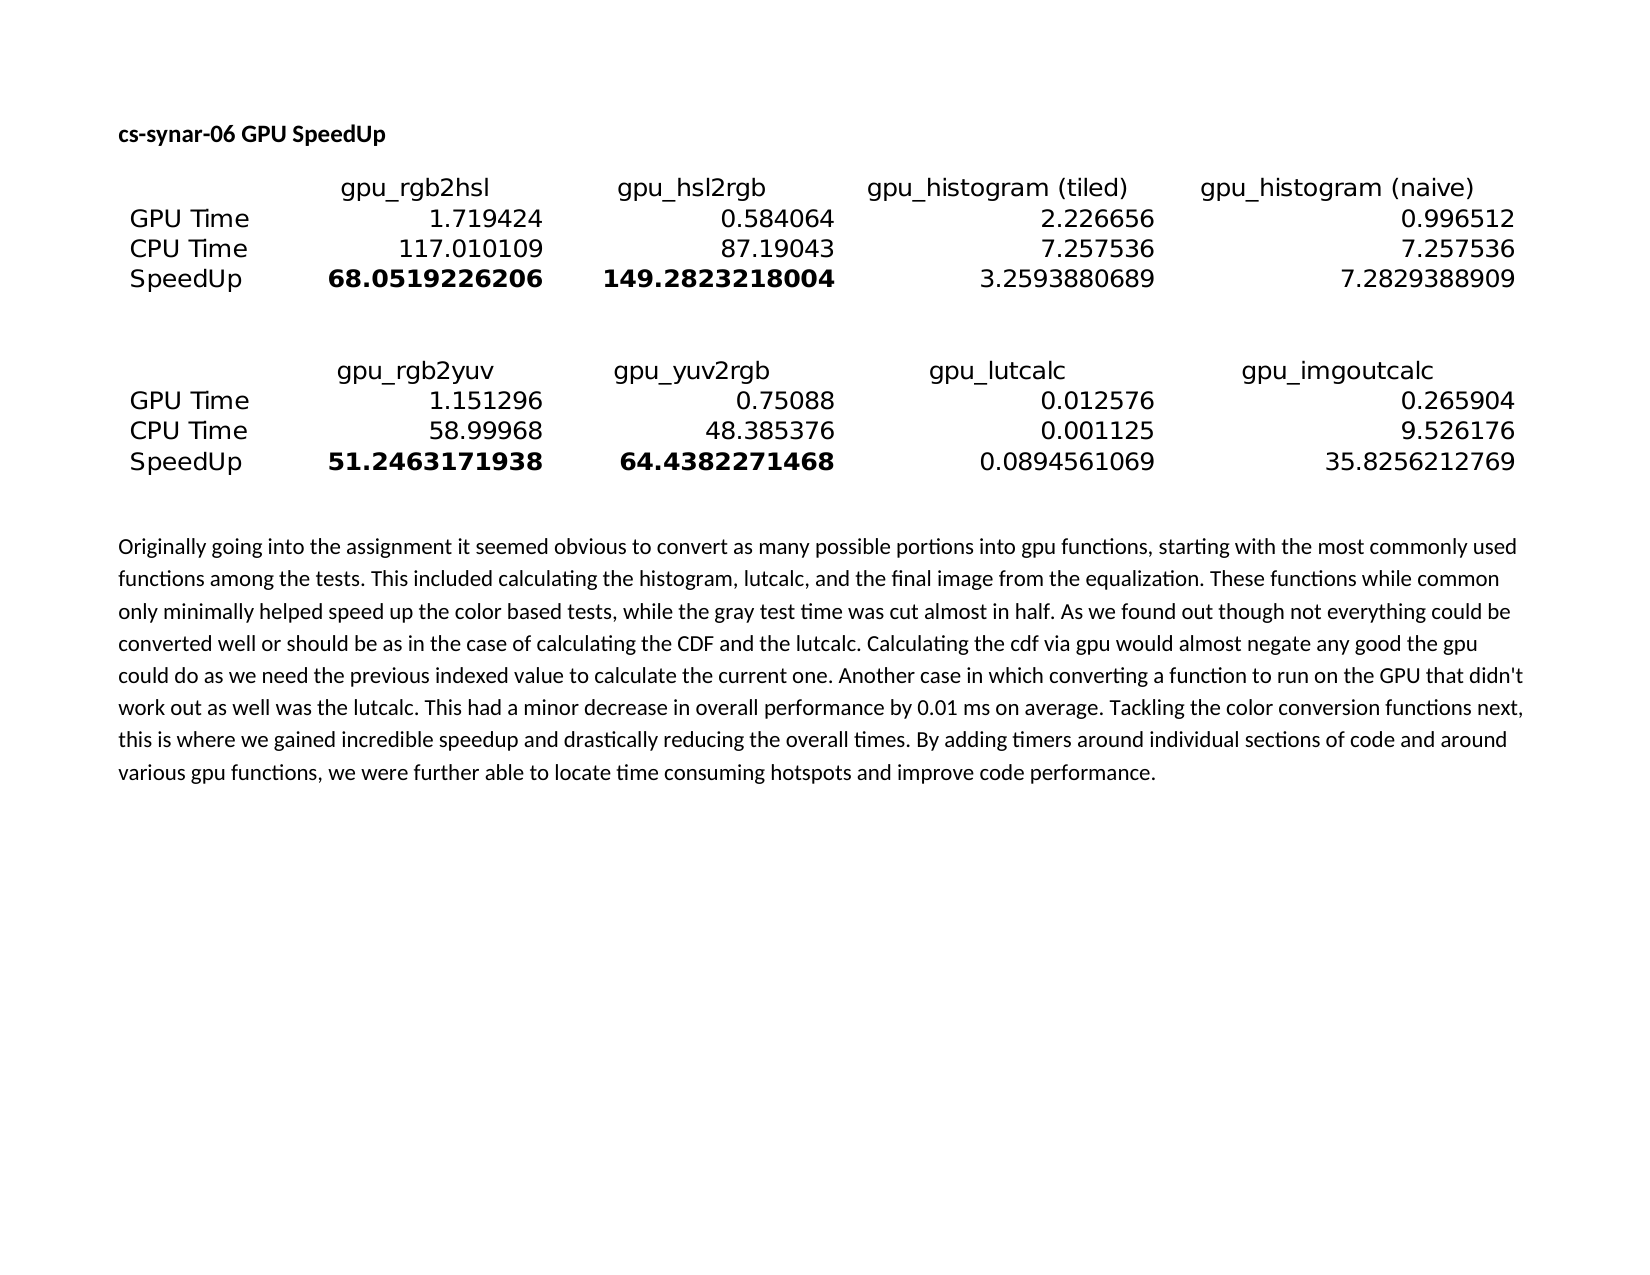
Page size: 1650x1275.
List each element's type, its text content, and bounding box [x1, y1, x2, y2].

text cs-synar-06 GPU SpeedUp [118, 118, 1532, 149]
text Originally going into the assignment it seemed obvious to convert as many possible portions into gpu functions, starting with the most commonly used functions among the tests. This included calculating the histogram, lutcalc, and the final image from the equalization. These functions while common only minimally helped speed up the color based tests, while the gray test time was cut almost in half. As we found out though not everything could be converted well or should be as in the case of calculating the CDF and the lutcalc. Calculating the cdf via gpu would almost negate any good the gpu could do as we need the previous indexed value to calculate the current one. Another case in which converting a function to run on the GPU that didn't work out as well was the lutcalc. This had a minor decrease in overall performance by 0.01 ms on average. Tackling the color conversion functions next, this is where we gained incredible speedup and drastically reducing the overall times. By adding timers around individual sections of code and around various gpu functions, we were further able to locate time consuming hotspots and improve code performance. [118, 174, 1532, 786]
